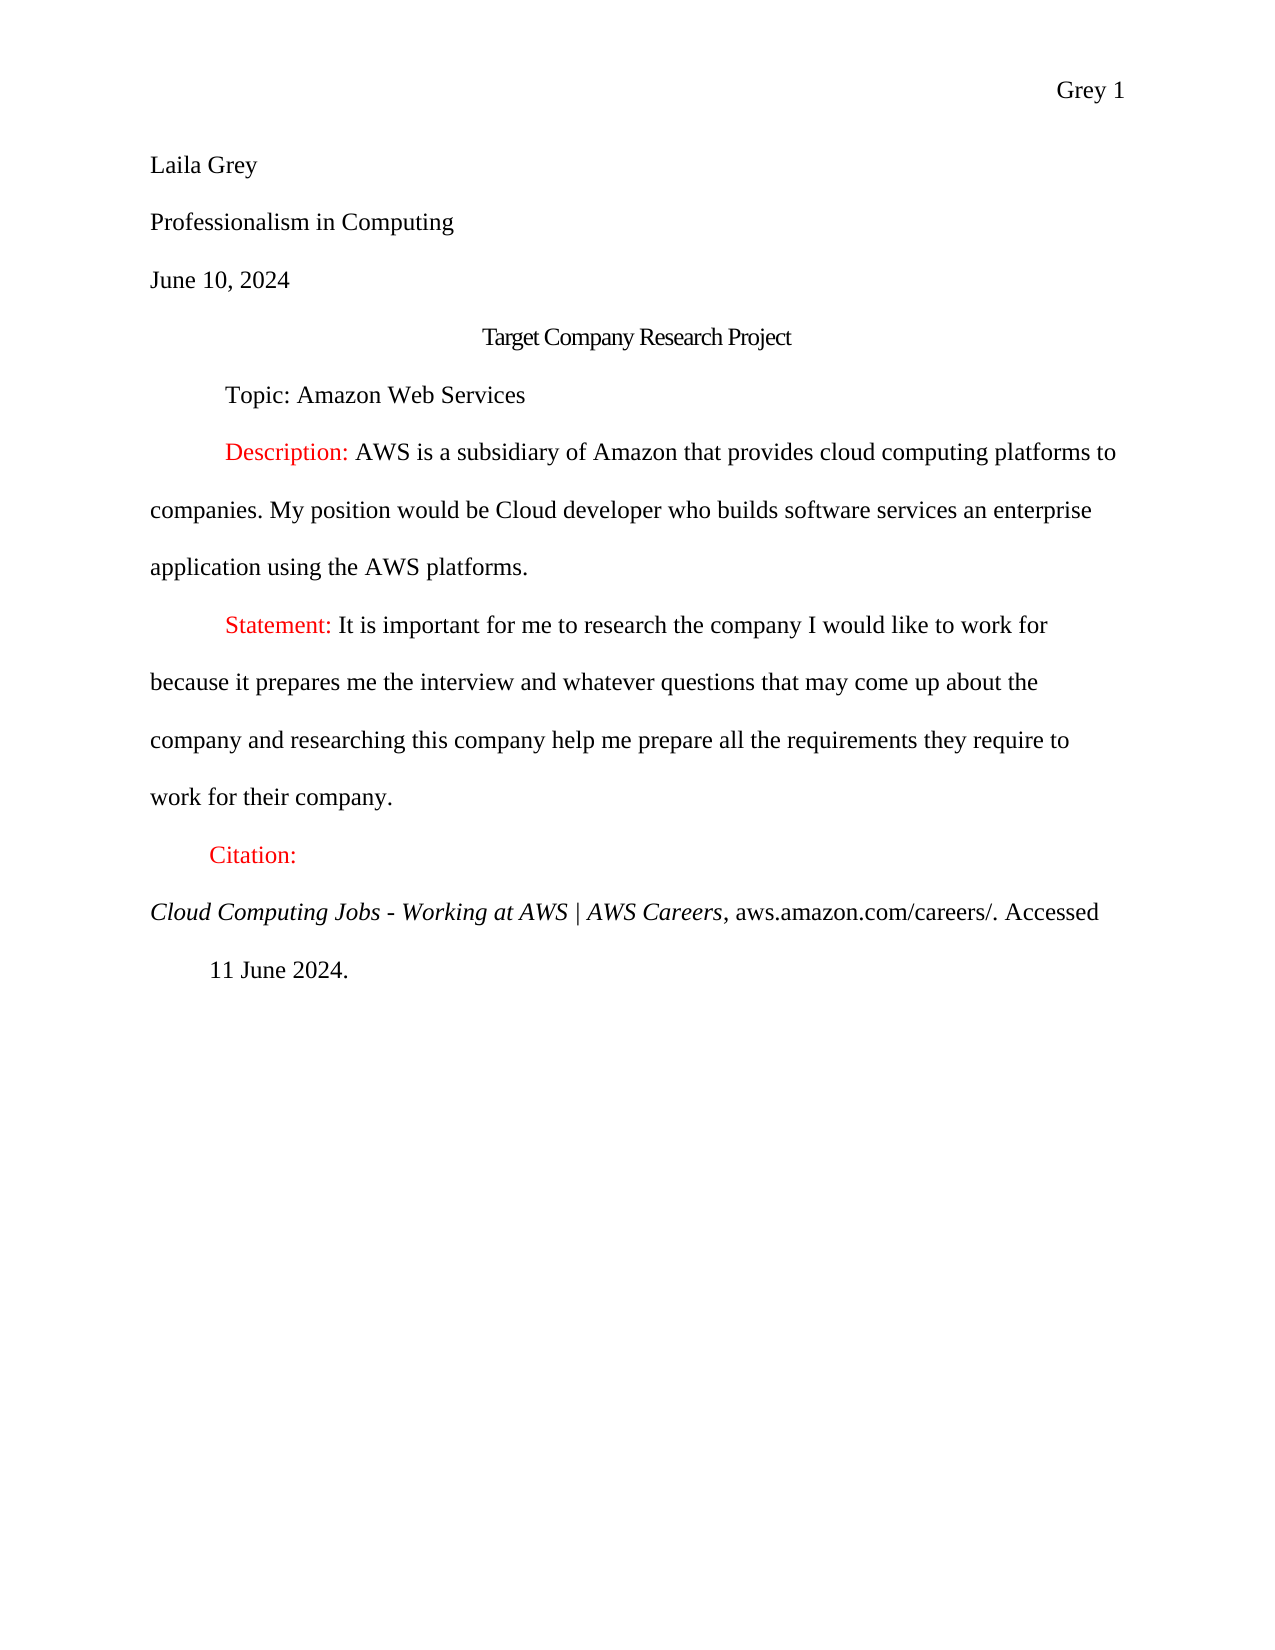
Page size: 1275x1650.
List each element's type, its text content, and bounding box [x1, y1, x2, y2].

title Target Company Research Project [150, 322, 1125, 351]
text Description: AWS is a subsidiary of Amazon that provides cloud computing platforms to companies. My position would be Cloud developer who builds software services an enterprise application using the AWS platforms. [150, 437, 1125, 581]
text June 10, 2024 [150, 265, 1125, 294]
text Statement: It is important for me to research the company I would like to work for because it prepares me the interview and whatever questions that may come up about the company and researching this company help me prepare all the requirements they require to work for their company. [150, 610, 1125, 811]
text Laila Grey [150, 150, 1125, 179]
text Cloud Computing Jobs - Working at AWS | AWS Careers, aws.amazon.com/careers/. Accessed 11 June 2024. [150, 897, 1125, 984]
text Citation: [209, 840, 1125, 869]
text Professionalism in Computing [150, 207, 1125, 236]
text Topic: Amazon Web Services [150, 380, 1125, 409]
